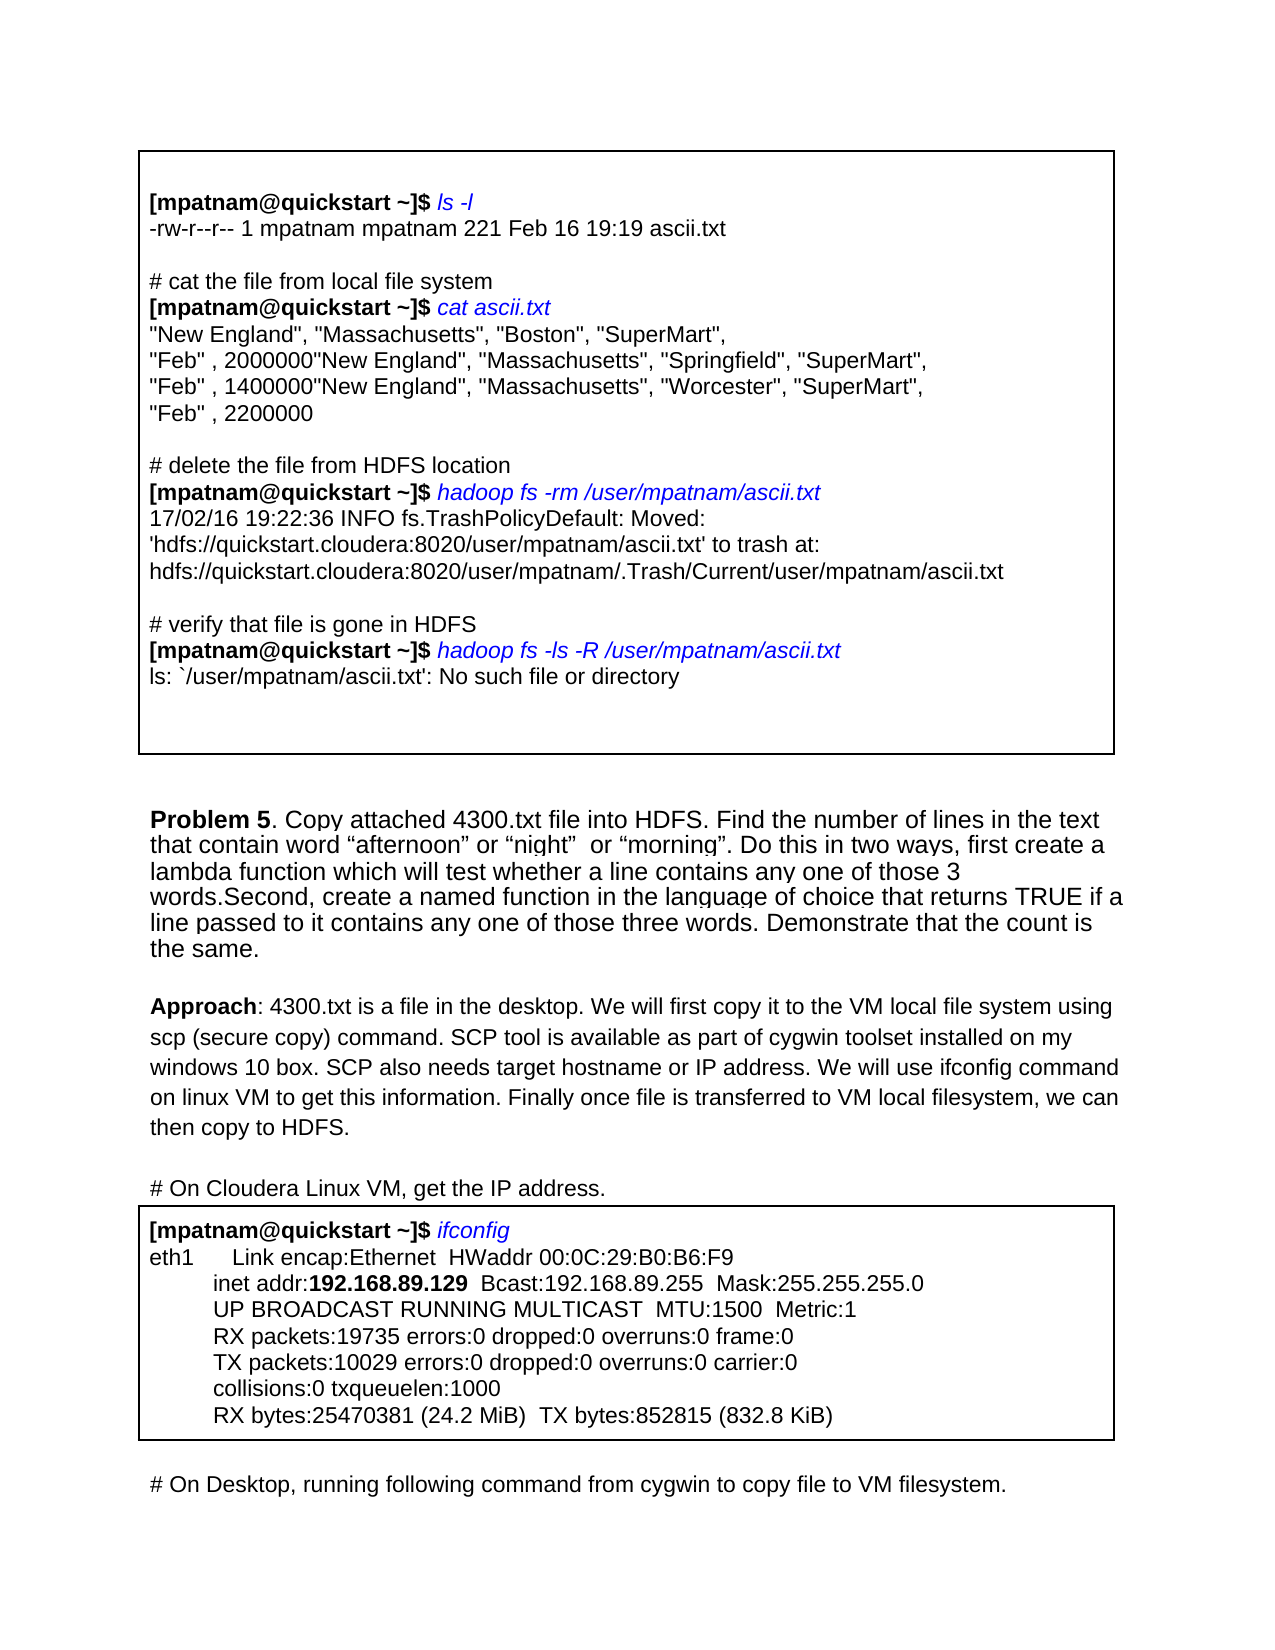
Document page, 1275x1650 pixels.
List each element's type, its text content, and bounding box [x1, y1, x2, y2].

table_header [mpatnam@quickstart ~]$ ifconfig eth1 Link encap:Ethernet HWaddr 00:0C:29:B0:B6:F9 inet addr:192.168.89.129 Bcast:192.168.89.255 Mask:255.255.255.0 UP BROADCAST RUNNING MULTICAST MTU:1500 Metric:1 RX packets:19735 errors:0 dropped:0 overruns:0 frame:0 TX packets:10029 errors:0 dropped:0 overruns:0 carrier:0 collisions:0 txqueuelen:1000 RX bytes:25470381 (24.2 MiB) TX bytes:852815 (832.8 KiB) [140, 1207, 1113, 1438]
text # On Desktop, running following command from cygwin to copy file to VM filesystem. [150, 1471, 1125, 1497]
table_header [140, 152, 1113, 753]
text Approach: 4300.txt is a file in the desktop. We will first copy it to the VM local file system using scp (secure copy) command. SCP tool is available as part of cygwin toolset installed on my windows 10 box. SCP also needs target hostname or IP address. We will use ifconfig command on linux VM to get this information. Finally once file is transferred to VM local filesystem, we can then copy to HDFS. [150, 993, 1125, 1140]
text # On Cloudera Linux VM, get the IP address. [150, 1174, 1125, 1201]
text Problem 5. Copy attached 4300.txt file into HDFS. Find the number of lines in the text that contain word “afternoon” or “night” or “morning”. Do this in two ways, first create a lambda function which will test whether a line contains any one of those 3 words.Second, create a named function in the language of choice that returns TRUE if a line passed to it contains any one of those three words. Demonstrate that the count is the same. [260, 807, 1125, 963]
